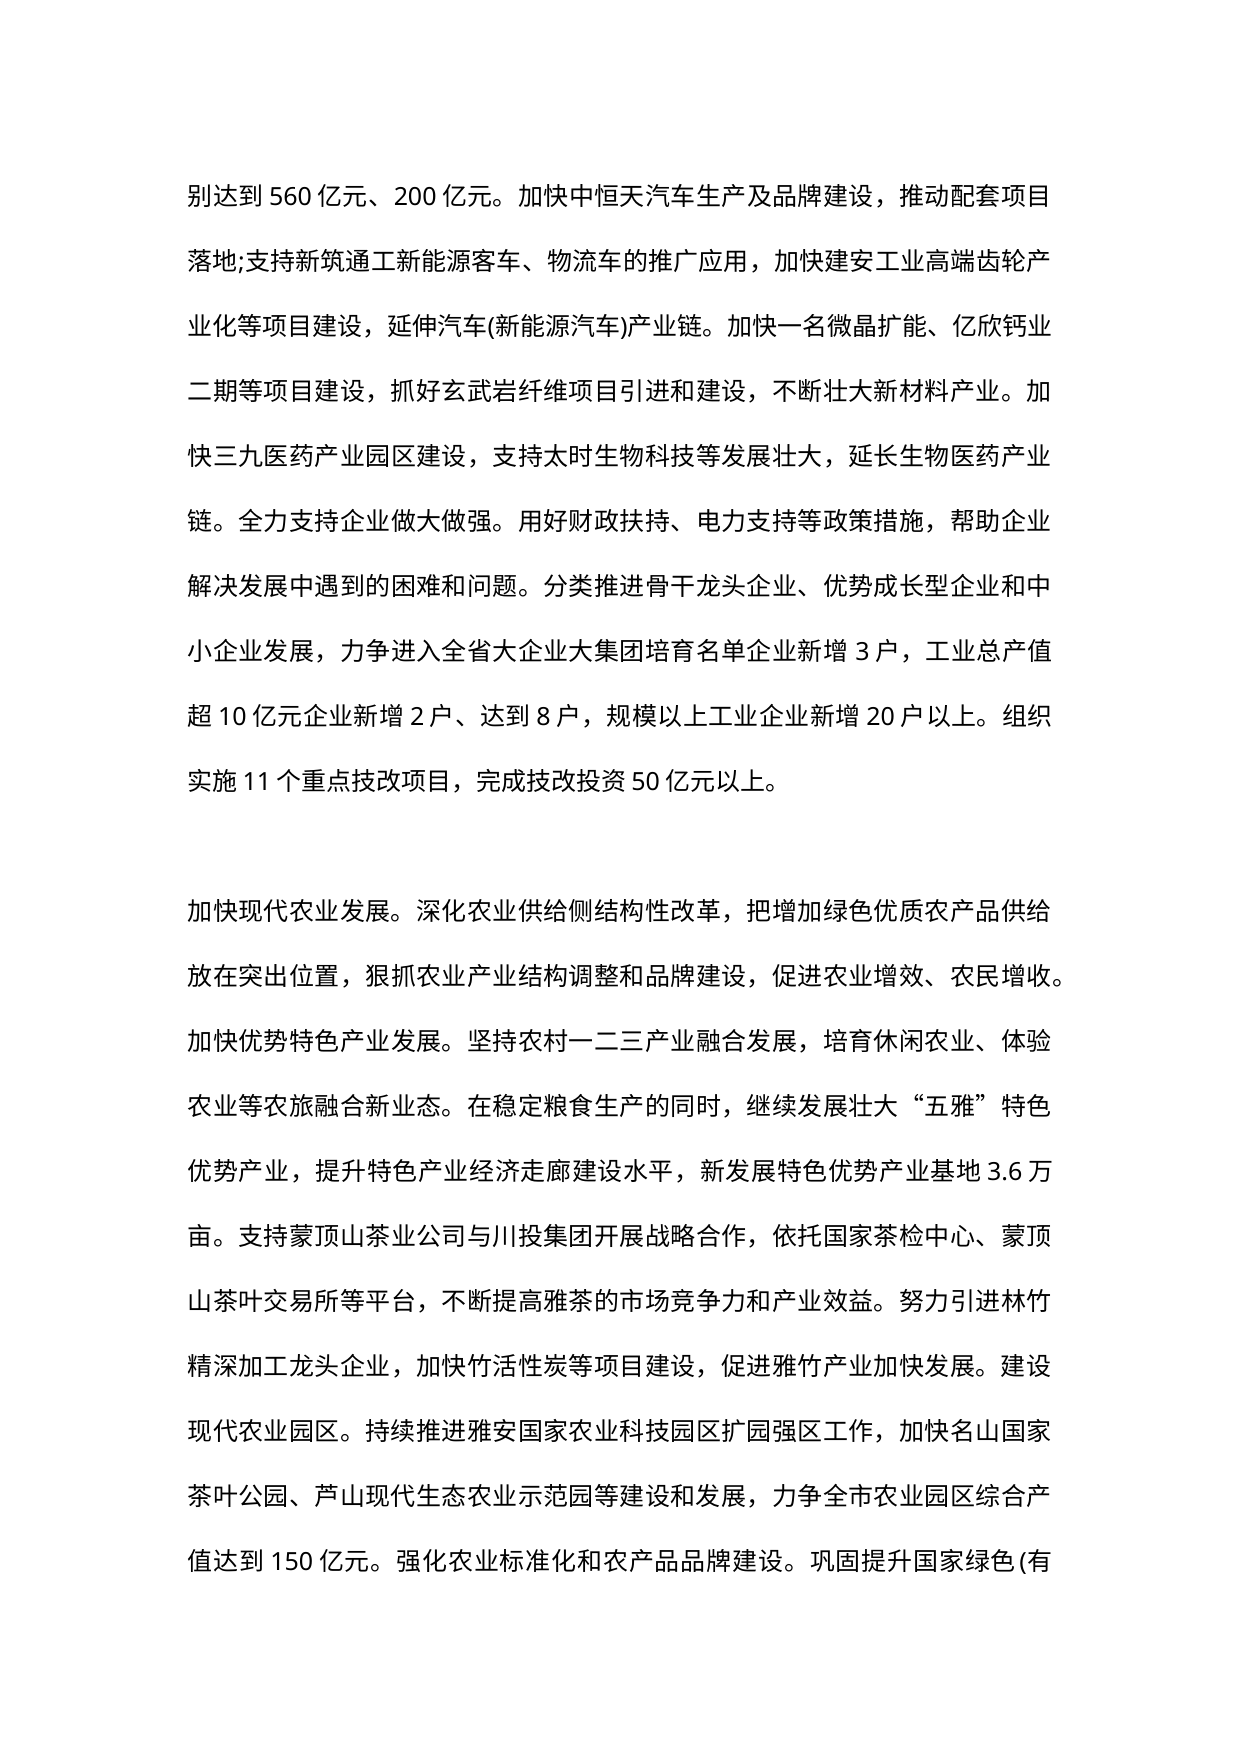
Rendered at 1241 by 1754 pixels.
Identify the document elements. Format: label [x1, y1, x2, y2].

text [187, 877, 1053, 1592]
text [187, 162, 1053, 812]
